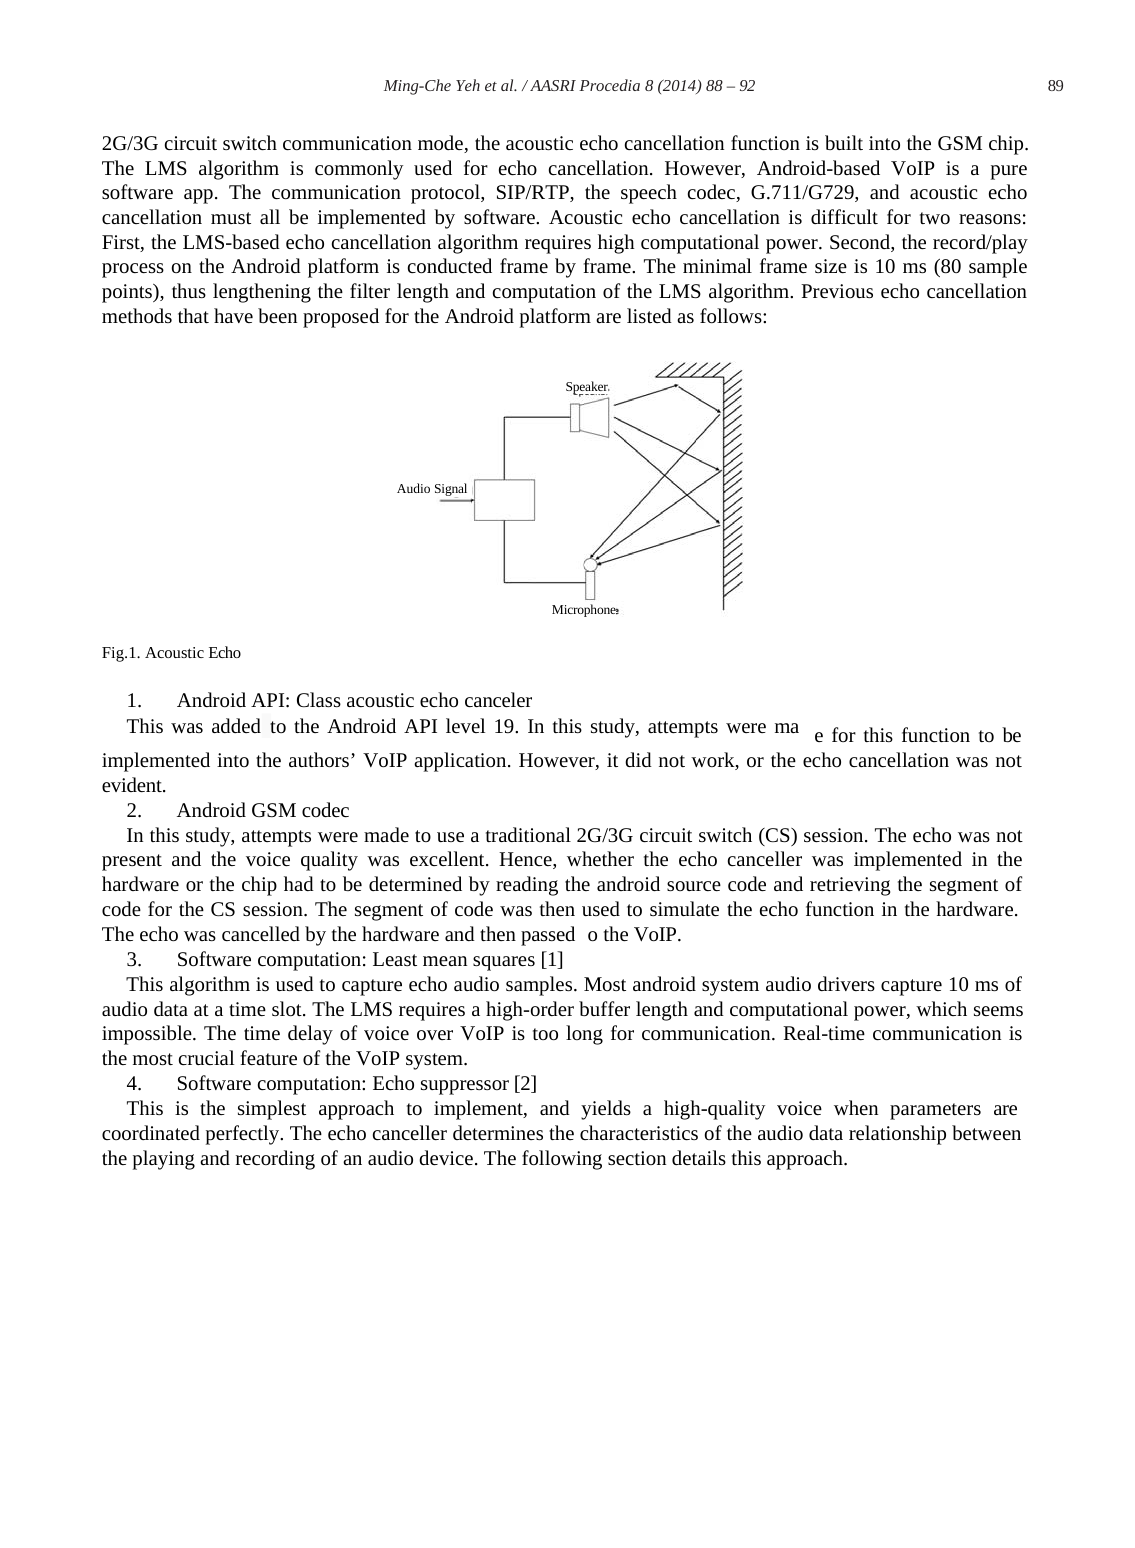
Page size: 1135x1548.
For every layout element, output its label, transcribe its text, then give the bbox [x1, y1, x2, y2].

text The echo was cancelled by the hardware and then passed [102, 922, 577, 946]
picture [412, 353, 744, 621]
text 2G/3G circuit switch communication mode, the acoustic echo cancellation function is built into the GSM chip. The LMS algorithm is commonly used for echo cancellation. However, Android-based VoIP is a pure software app. The communication protocol, SIP/RTP, the speech codec, G.711/G729, and acoustic echo cancellation must all be implemented by software. Acoustic echo cancellation is difficult for two reasons: First, the LMS-based echo cancellation algorithm requires high computational power. Second, the record/play process on the Android platform is conducted frame by frame. The minimal frame size is 10 ms (80 sample points), thus lengthening the filter length and computation of the LMS algorithm. Previous echo cancellation methods that have been proposed for the Android platform are listed as follows: [102, 131, 1029, 328]
list Software computation: Least mean squares [1] [126, 947, 577, 971]
list Android GSM codec [126, 797, 1072, 822]
text This algorithm is used to capture echo audio samples. Most android system audio drivers capture 10 ms of audio data at a time slot. The LMS requires a high-order buffer length and computational power, which seems impossible. The time delay of voice over VoIP is too long for communication. Real-time communication is the most crucial feature of the VoIP system. [102, 972, 1024, 1070]
text o the VoIP. [587, 922, 1072, 946]
text coordinated perfectly. The echo canceller determines the characteristics of the audio data relationship between the playing and recording of an audio device. The following section details this approach. [102, 1121, 1032, 1170]
text Fig.1. Acoustic Echo [102, 643, 1072, 662]
list Android API: Class acoustic echo canceler [126, 688, 804, 712]
text In this study, attempts were made to use a traditional 2G/3G circuit switch (CS) session. The echo was not present and the voice quality was excellent. Hence, whether the echo canceller was implemented in the hardware or the chip had to be determined by reading the android source code and retrieving the segment of code for the CS session. The segment of code was then used to simulate the echo function in the hardware. [102, 823, 1024, 921]
text This was added to the Android API level 19. In this study, attempts were ma [126, 713, 804, 738]
text e for this function to be [814, 723, 1072, 747]
list Software computation: Echo suppressor [2] [126, 1071, 1072, 1095]
text This is the simplest approach to implement, and yields a high-quality voice when parameters are [126, 1096, 1072, 1120]
text implemented into the authors’ VoIP application. However, it did not work, or the echo cancellation was not evident. [102, 748, 1024, 797]
